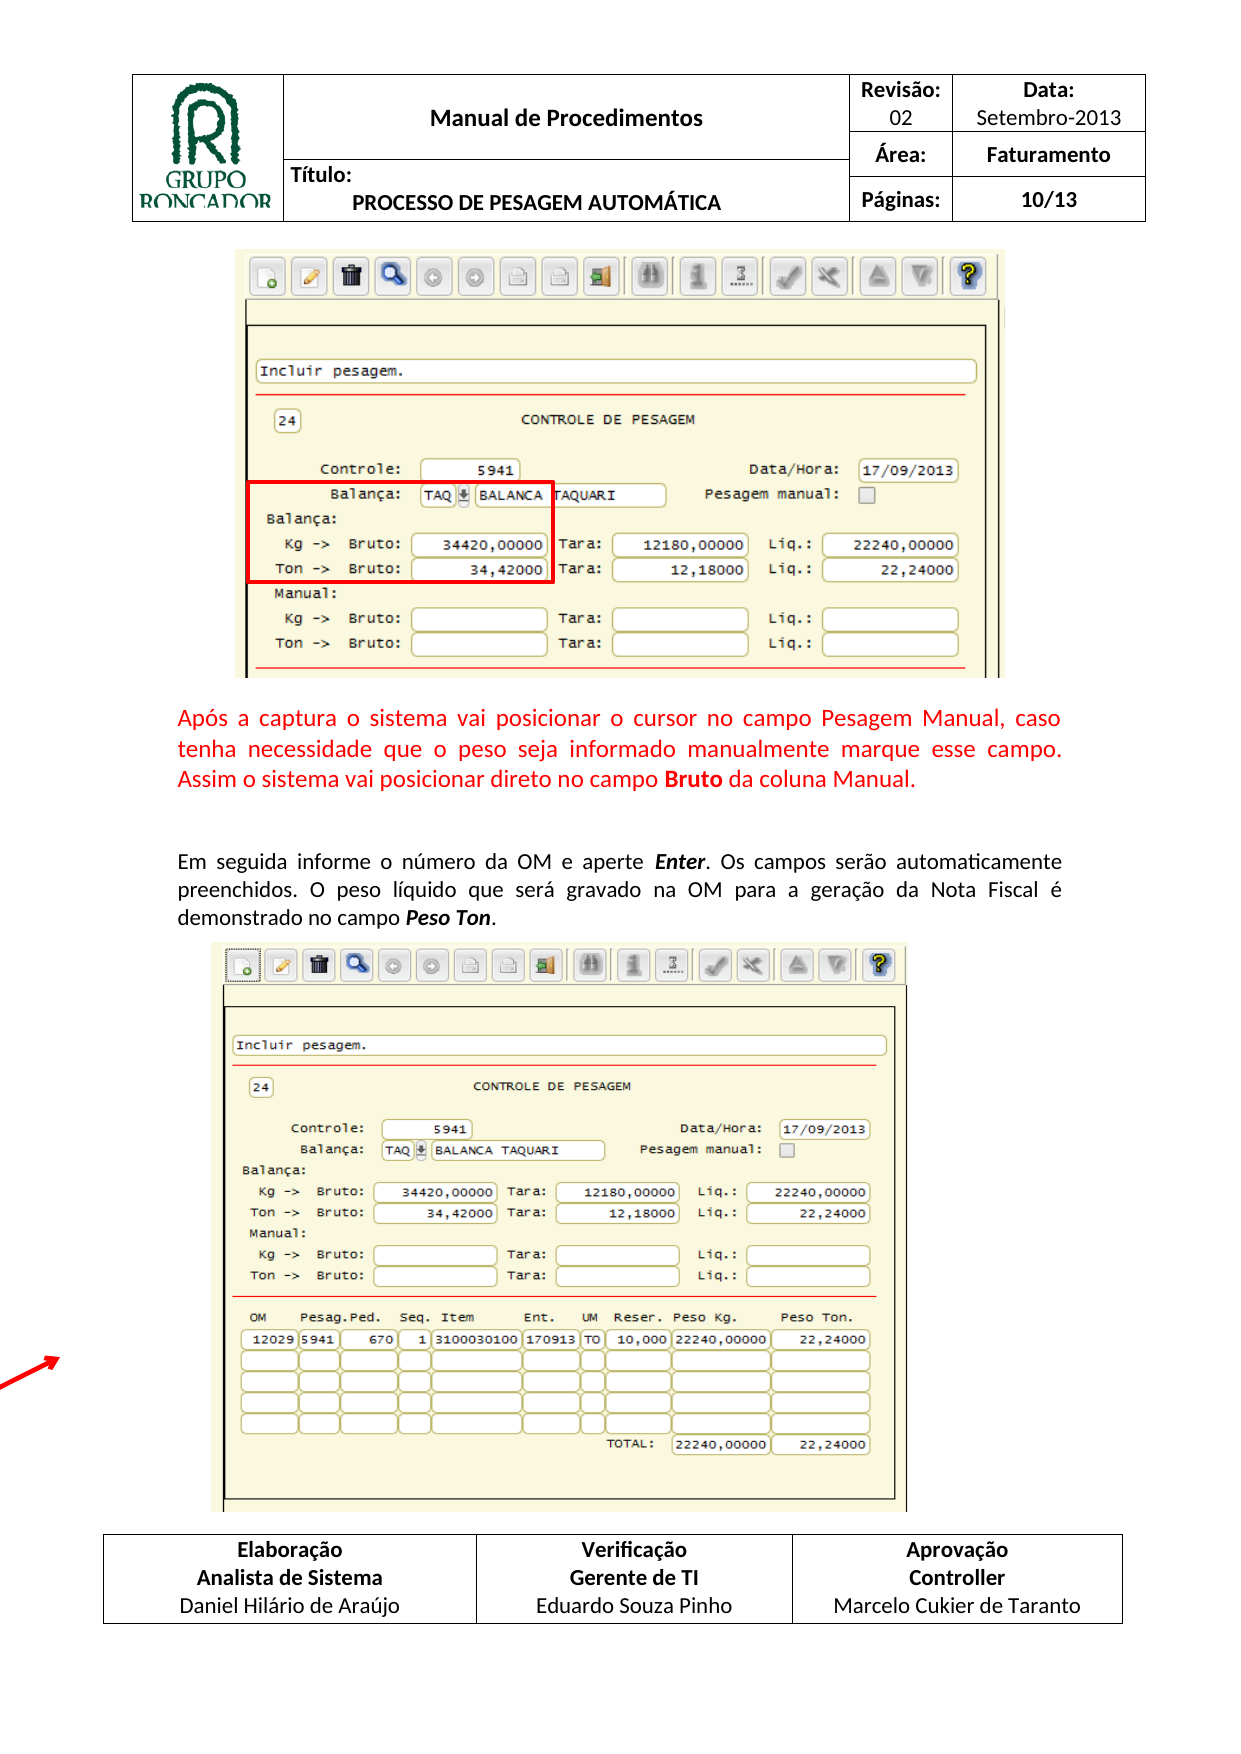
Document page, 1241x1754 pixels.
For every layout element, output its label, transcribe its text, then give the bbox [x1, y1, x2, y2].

picture [235, 249, 1006, 678]
text Em seguida informe o número da OM e aperte Enter. Os campos serão automaticamente preenchidos. O peso líquido que será gravado na OM para a geração da Nota Fiscal é demonstrado no campo Peso Ton. [177, 847, 1063, 931]
picture [211, 942, 908, 1512]
text Após a captura o sistema vai posicionar o cursor no campo Pesagem Manual, caso tenha necessidade que o peso seja informado manualmente marque esse campo. Assim o sistema vai posicionar direto no campo Bruto da coluna Manual. [177, 702, 1063, 794]
picture [139, 82, 271, 208]
